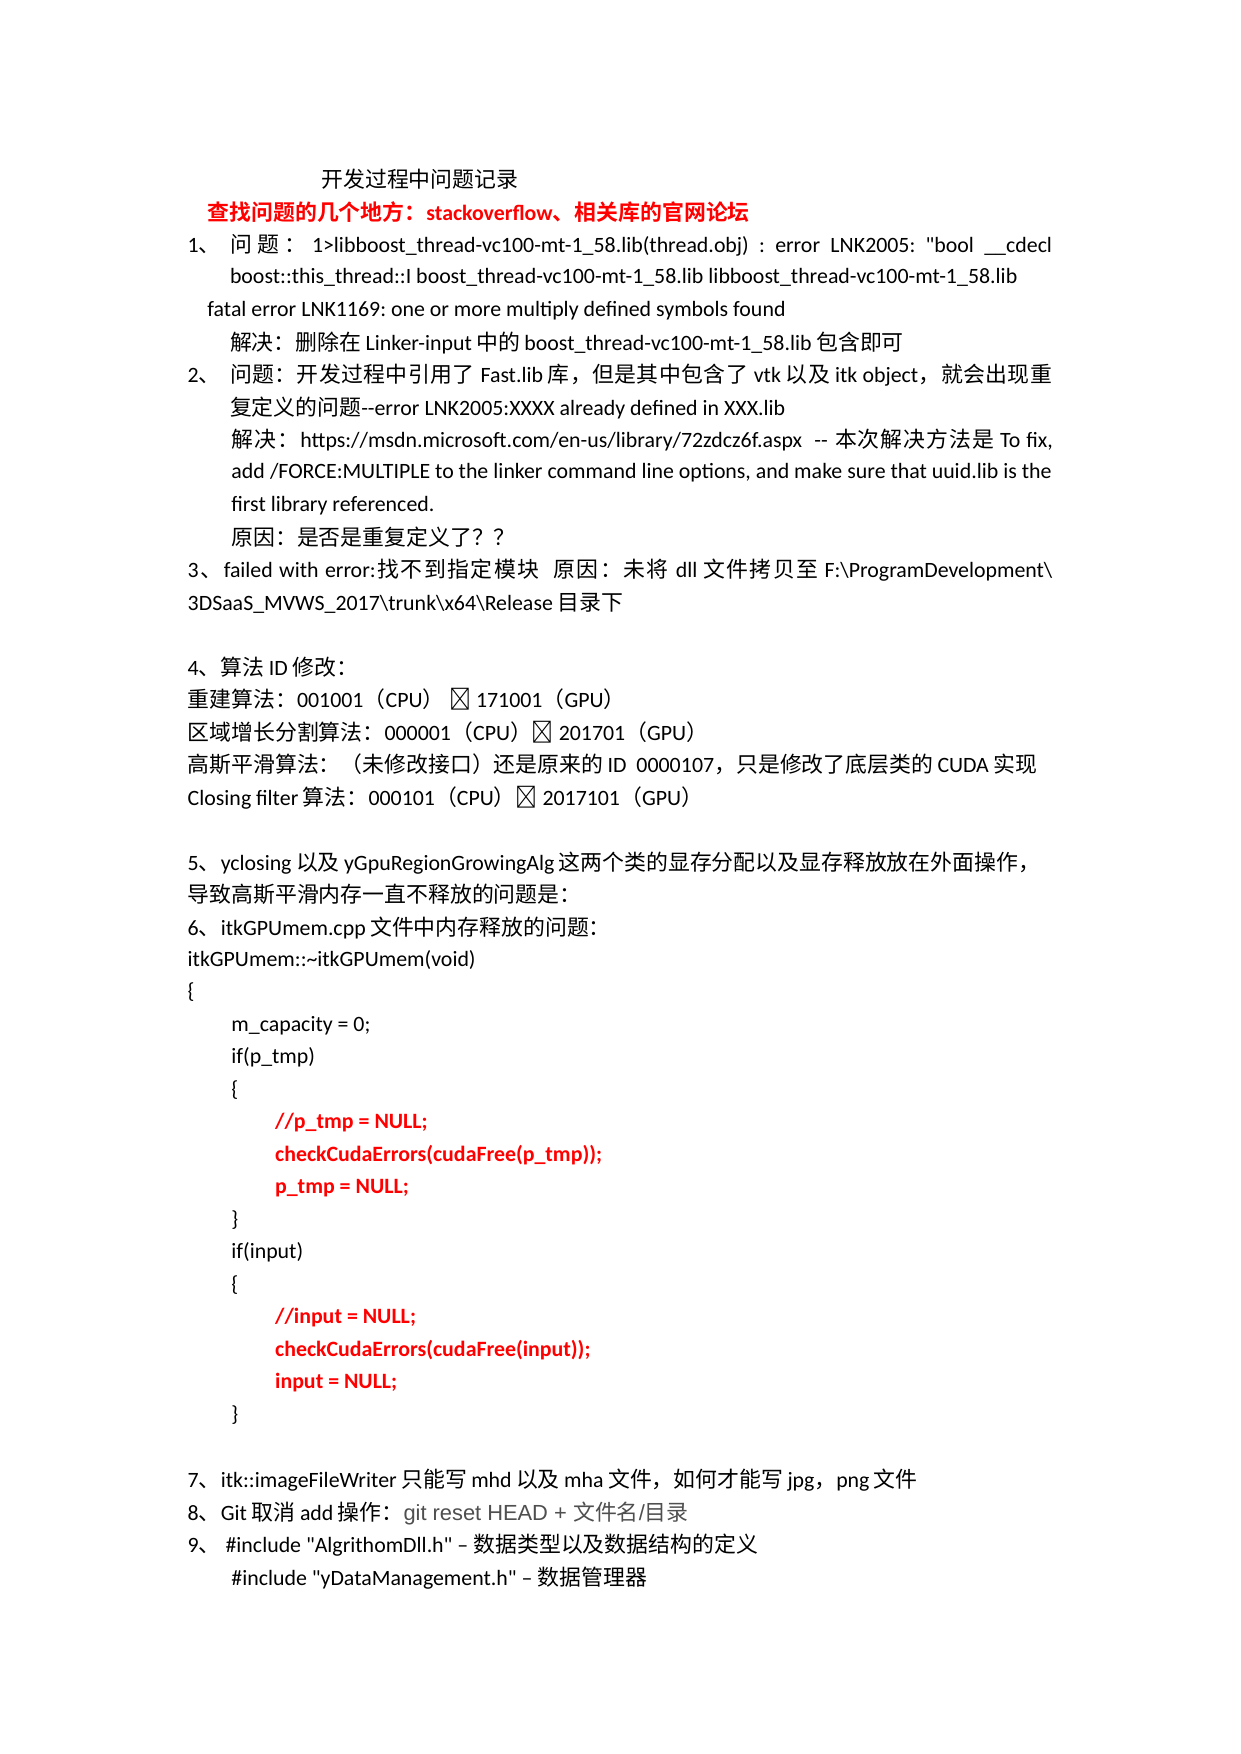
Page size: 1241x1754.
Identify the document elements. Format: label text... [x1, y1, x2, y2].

list 问题：开发过程中引用了Fast.lib库，但是其中包含了vtk以及itk object，就会出现重复定义的问题--error LNK2005:XXXX already defined in XXX.lib [187, 357, 1053, 422]
list 解决：删除在Linker-input中的boost_thread-vc100-mt-1_58.lib包含即可 [230, 324, 1053, 357]
text 6、itkGPUmem.cpp文件中内存释放的问题： [187, 909, 1053, 942]
text 7、itk::imageFileWriter只能写mhd以及mha文件，如何才能写jpg，png文件 [187, 1462, 1053, 1494]
text } [187, 1397, 1053, 1429]
text 重建算法：001001（CPU） 171001（GPU） [187, 682, 1053, 714]
text fatal error LNK1169: one or more multiply defined symbols found [187, 292, 1053, 324]
text #include "yDataManagement.h" – 数据管理器 [187, 1559, 1053, 1592]
text m_capacity = 0; [187, 1007, 1053, 1039]
text if(p_tmp) [187, 1039, 1053, 1072]
text 9、 #include "AlgrithomDll.h" – 数据类型以及数据结构的定义 [187, 1527, 1053, 1559]
text input = NULL; [187, 1364, 1053, 1397]
text } [187, 1202, 1053, 1234]
text Closing filter算法：000101（CPU） 2017101（GPU） [187, 779, 1053, 812]
text itkGPUmem::~itkGPUmem(void) [187, 942, 1053, 974]
text if(input) [187, 1234, 1053, 1267]
text 查找问题的几个地方：stackoverflow、相关库的官网论坛 [187, 194, 1053, 227]
text { [187, 974, 1053, 1007]
text checkCudaErrors(cudaFree(p_tmp)); [187, 1137, 1053, 1169]
text 8、Git 取消add操作：git reset HEAD + 文件名/目录 [187, 1494, 1053, 1527]
text 原因：是否是重复定义了？？ [187, 519, 1053, 552]
text 开发过程中问题记录 [187, 162, 1053, 194]
text { [187, 1072, 1053, 1104]
text 导致高斯平滑内存一直不释放的问题是： [187, 877, 1053, 909]
text 3、failed with error:找不到指定模块 原因：未将dll文件拷贝至F:\ProgramDevelopment\3DSaaS_MVWS_2017\trunk\x64\Release目录下 [187, 552, 1053, 617]
text 解决：https://msdn.microsoft.com/en-us/library/72zdcz6f.aspx -- 本次解决方法是To fix, add /FORCE:MULTIPLE to the linker command line options, and make sure that uuid.lib is the first library referenced. [231, 422, 1053, 519]
text 5、yclosing以及yGpuRegionGrowingAlg这两个类的显存分配以及显存释放放在外面操作， [187, 844, 1053, 877]
text 4、算法ID修改： [187, 649, 1053, 682]
text { [187, 1267, 1053, 1299]
list 问题：1>libboost_thread-vc100-mt-1_58.lib(thread.obj) : error LNK2005: "bool __cdecl boost::this_thread::I boost_thread-vc100-mt-1_58.lib libboost_thread-vc100-mt-1_58.lib [187, 227, 1053, 292]
text 高斯平滑算法：（未修改接口）还是原来的ID 0000107，只是修改了底层类的CUDA实现 [187, 747, 1053, 779]
text 区域增长分割算法：000001（CPU） 201701（GPU） [187, 714, 1053, 747]
text //p_tmp = NULL; [187, 1104, 1053, 1137]
text //input = NULL; [187, 1299, 1053, 1332]
text checkCudaErrors(cudaFree(input)); [187, 1332, 1053, 1364]
text p_tmp = NULL; [187, 1169, 1053, 1202]
